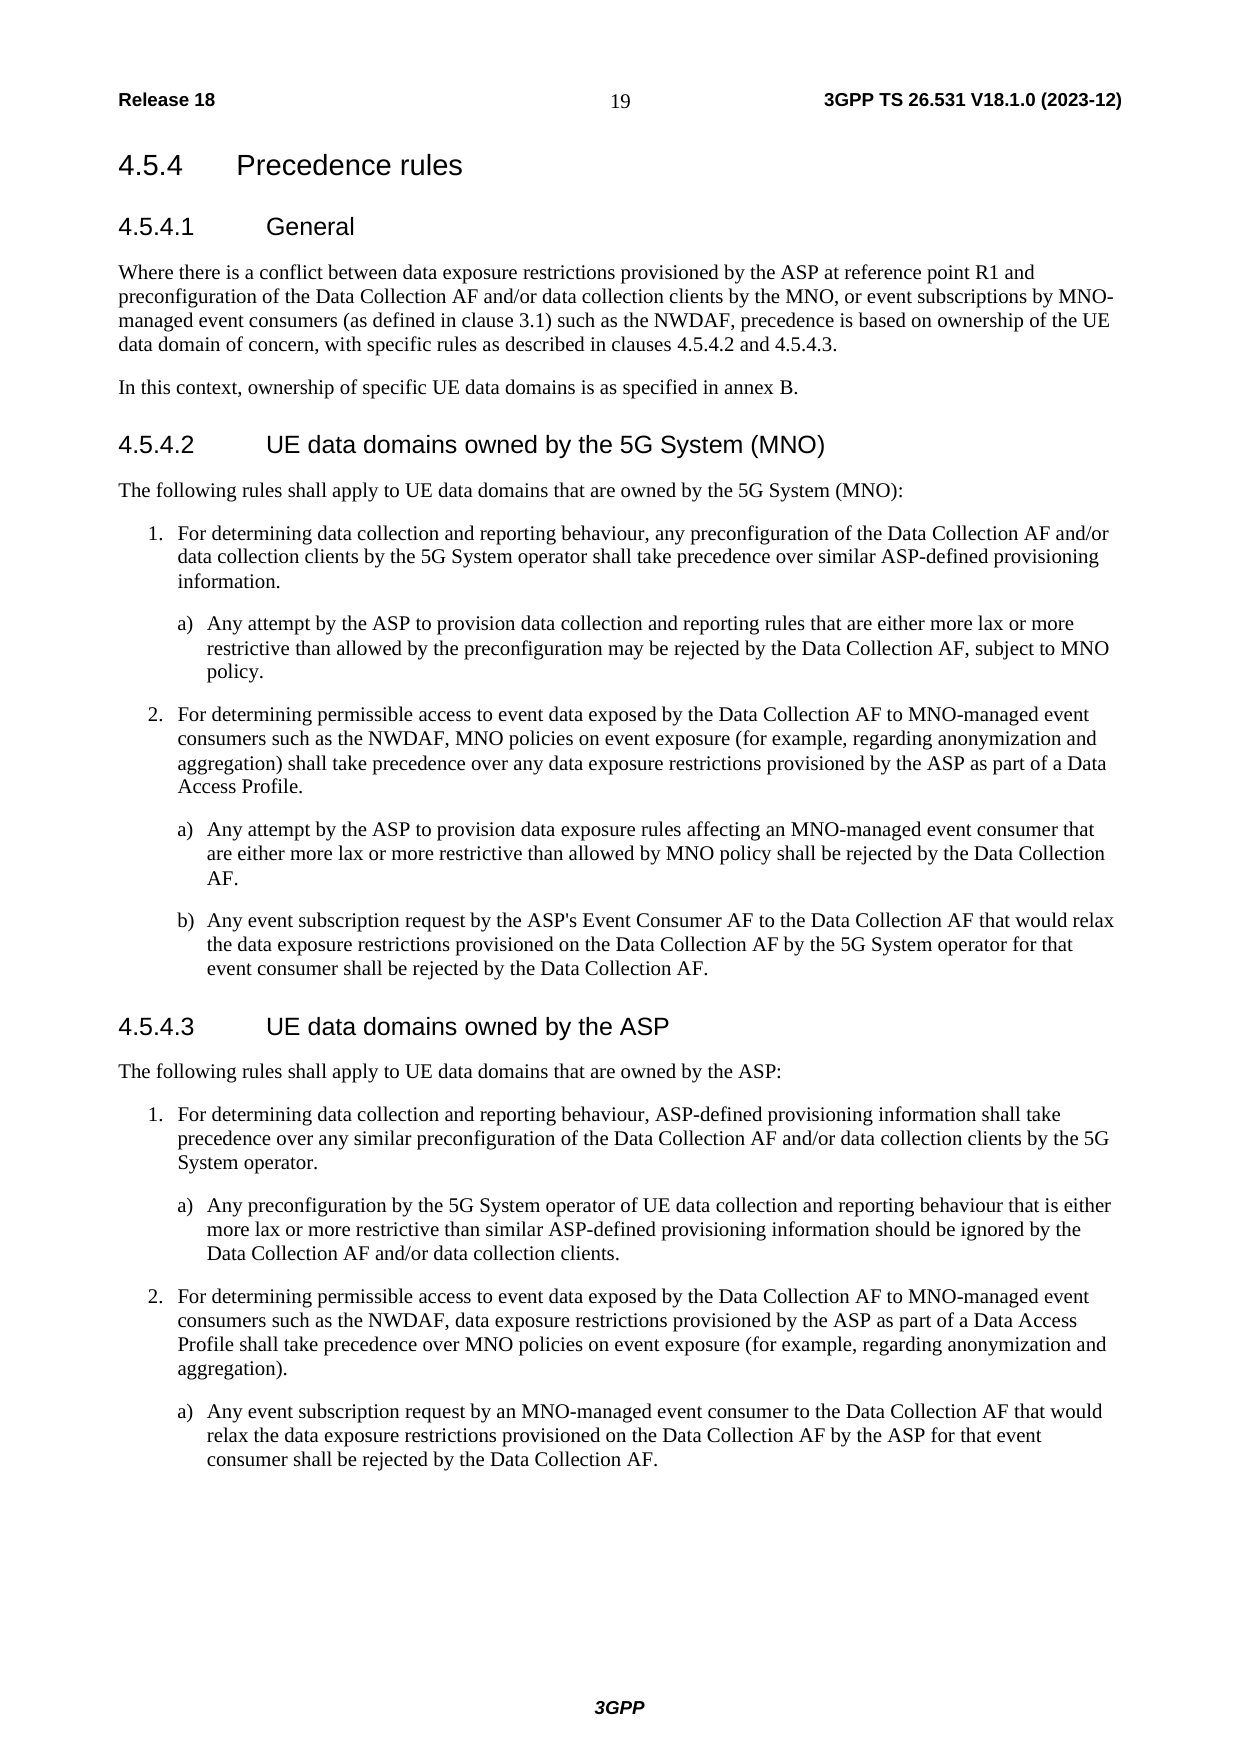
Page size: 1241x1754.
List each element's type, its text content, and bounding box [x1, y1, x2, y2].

text The following rules shall apply to UE data domains that are owned by the ASP: [118, 1059, 1122, 1083]
text a) Any preconfiguration by the 5G System operator of UE data collection and reporting behaviour that is either more lax or more restrictive than similar ASP-defined provisioning information should be ignored by the Data Collection AF and/or data collection clients. [177, 1193, 1122, 1265]
text 1. For determining data collection and reporting behaviour, ASP-defined provisioning information shall take precedence over any similar preconfiguration of the Data Collection AF and/or data collection clients by the 5G System operator. [148, 1102, 1122, 1174]
text a) Any attempt by the ASP to provision data collection and reporting rules that are either more lax or more restrictive than allowed by the preconfiguration may be rejected by the Data Collection AF, subject to MNO policy. [177, 611, 1122, 683]
text In this context, ownership of specific UE data domains is as specified in annex B. [118, 375, 1122, 399]
text 2. For determining permissible access to event data exposed by the Data Collection AF to MNO-managed event consumers such as the NWDAF, data exposure restrictions provisioned by the ASP as part of a Data Access Profile shall take precedence over MNO policies on event exposure (for example, regarding anonymization and aggregation). [148, 1284, 1122, 1380]
text a) Any attempt by the ASP to provision data exposure rules affecting an MNO-managed event consumer that are either more lax or more restrictive than allowed by MNO policy shall be rejected by the Data Collection AF. [177, 817, 1122, 889]
subtitle 4.5.4.1 General [118, 212, 1122, 241]
subtitle 4.5.4.2 UE data domains owned by the 5G System (MNO) [118, 430, 1122, 459]
text b) Any event subscription request by the ASP's Event Consumer AF to the Data Collection AF that would relax the data exposure restrictions provisioned on the Data Collection AF by the 5G System operator for that event consumer shall be rejected by the Data Collection AF. [177, 908, 1122, 980]
text 2. For determining permissible access to event data exposed by the Data Collection AF to MNO-managed event consumers such as the NWDAF, MNO policies on event exposure (for example, regarding anonymization and aggregation) shall take precedence over any data exposure restrictions provisioned by the ASP as part of a Data Access Profile. [148, 702, 1122, 798]
subtitle 4.5.4 Precedence rules [118, 147, 1122, 181]
subtitle 4.5.4.3 UE data domains owned by the ASP [118, 1012, 1122, 1040]
text The following rules shall apply to UE data domains that are owned by the 5G System (MNO): [118, 478, 1122, 502]
text a) Any event subscription request by an MNO-managed event consumer to the Data Collection AF that would relax the data exposure restrictions provisioned on the Data Collection AF by the ASP for that event consumer shall be rejected by the Data Collection AF. [177, 1399, 1122, 1471]
text 1. For determining data collection and reporting behaviour, any preconfiguration of the Data Collection AF and/or data collection clients by the 5G System operator shall take precedence over similar ASP-defined provisioning information. [148, 520, 1122, 593]
text Where there is a conflict between data exposure restrictions provisioned by the ASP at reference point R1 and preconfiguration of the Data Collection AF and/or data collection clients by the MNO, or event subscriptions by MNO-managed event consumers (as defined in clause 3.1) such as the NWDAF, precedence is based on ownership of the UE data domain of concern, with specific rules as described in clauses 4.5.4.2 and 4.5.4.3. [118, 260, 1122, 356]
